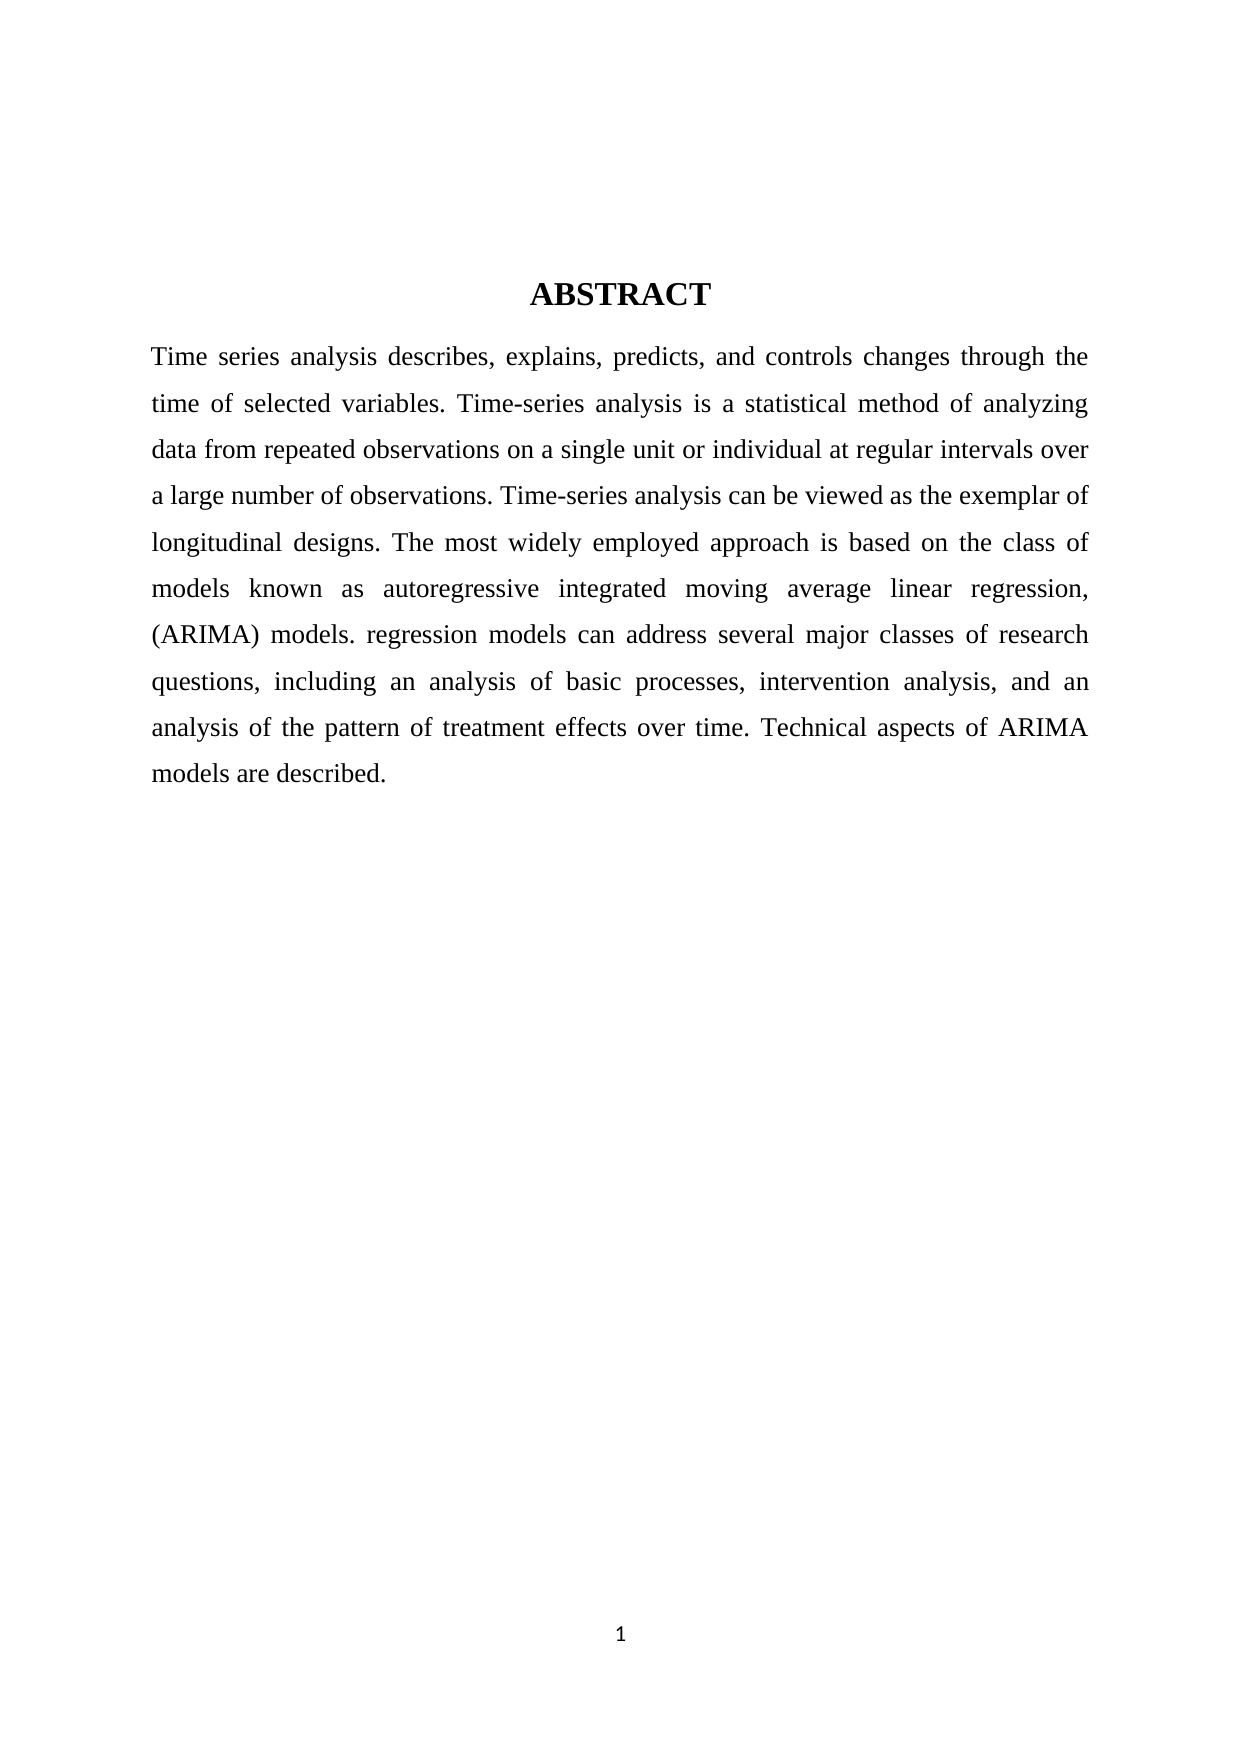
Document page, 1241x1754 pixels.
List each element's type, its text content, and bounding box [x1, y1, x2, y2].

subtitle ABSTRACT [150, 274, 1090, 313]
text Time series analysis describes, explains, predicts, and controls changes through the time of selected variables. Time-series analysis is a statistical method of analyzing data from repeated observations on a single unit or individual at regular intervals over a large number of observations. Time-series analysis can be viewed as the exemplar of longitudinal designs. The most widely employed approach is based on the class of models known as autoregressive integrated moving average linear regression,(ARIMA) models. regression models can address several major classes of research questions, including an analysis of basic processes, intervention analysis, and an analysis of the pattern of treatment effects over time. Technical aspects of ARIMA models are described. [150, 340, 1090, 789]
